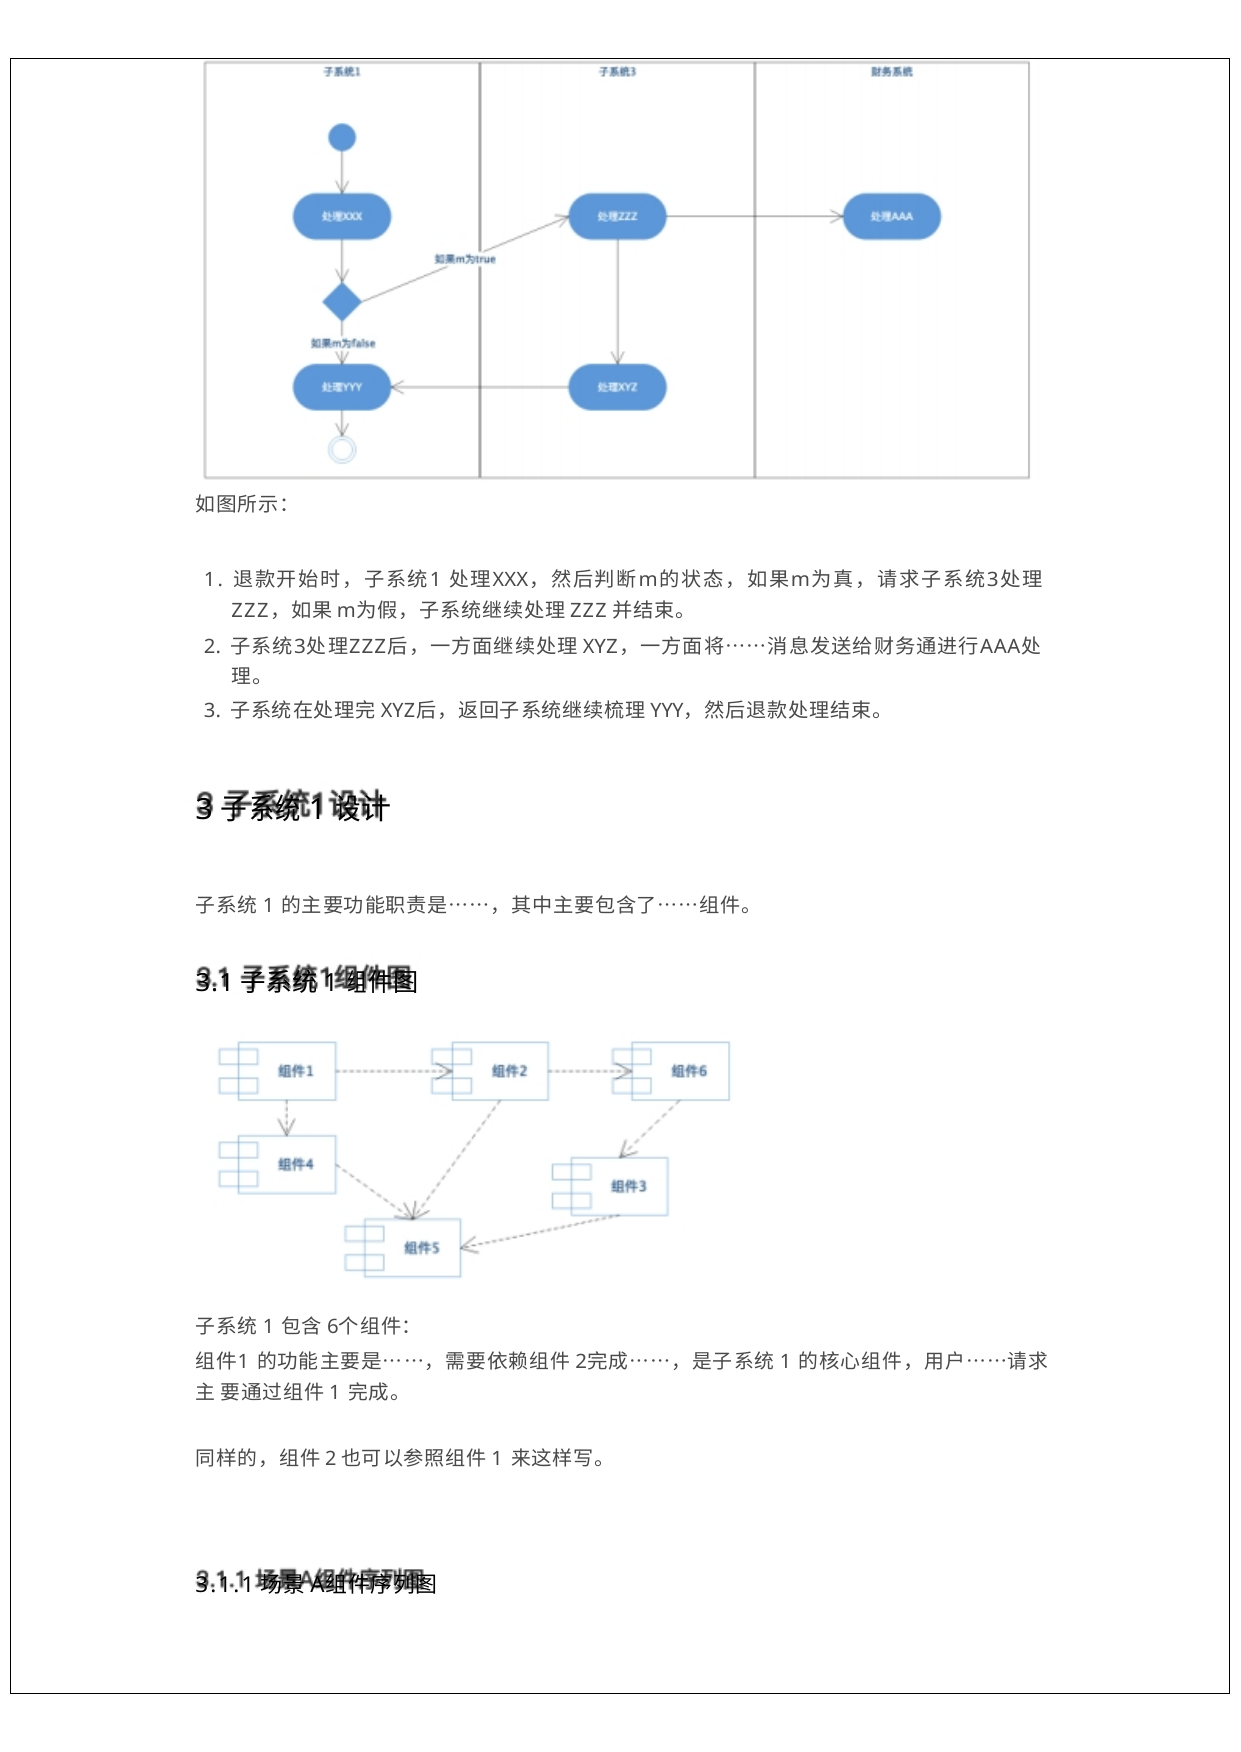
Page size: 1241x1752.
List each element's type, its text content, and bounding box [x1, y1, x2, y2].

text ⼦系 统1的 主要功能职责 是……，其中主要包含了……组件。 [195, 890, 1055, 919]
text 同样 的， 组件2也可以参照组件1来 这样写。 [195, 1443, 1055, 1471]
text 1. 退 款 开 始 时 ， ⼦ 系 统 1处 理 XXX ， 然 后 判 断 m 的 状 态 ， 如 果 m 为 真 ， 请 求 ⼦ 系 统 3 处 理 ZZZ，如果m 为假，⼦系统继续处理Z ZZ并结束。 [203, 562, 1051, 624]
text 组件 1的 功能主要是 …… ，需要依 赖组件2 完成……，是⼦系统1的 核⼼组件， ⽤户……请求主 要通 过组 件1完 成。 [195, 1344, 1051, 1405]
text 3. ⼦系 统在处理完XYZ 后，返回⼦系 统继续梳理YYY，然 后退款处 理结束。 [203, 694, 1055, 723]
text 2. ⼦系统 3 处理 Z ZZ 后，⼀⽅⾯ 继续处 理XYZ ，⼀⽅⾯将 …… 消息发 送给财务通进⾏AAA 处 理。 [203, 628, 1051, 690]
text 3 ⼦系统1设计 [195, 787, 1055, 828]
picture [11, 59, 1229, 1693]
text ⼦系 统1包 含6 个组件： [195, 1311, 1055, 1339]
text 3.1 ⼦系 统1组件 图 [195, 963, 1055, 999]
text 3.1.1 场景A 组件序列图 [195, 1568, 1055, 1599]
text 如图 所示 ： [195, 489, 1055, 517]
